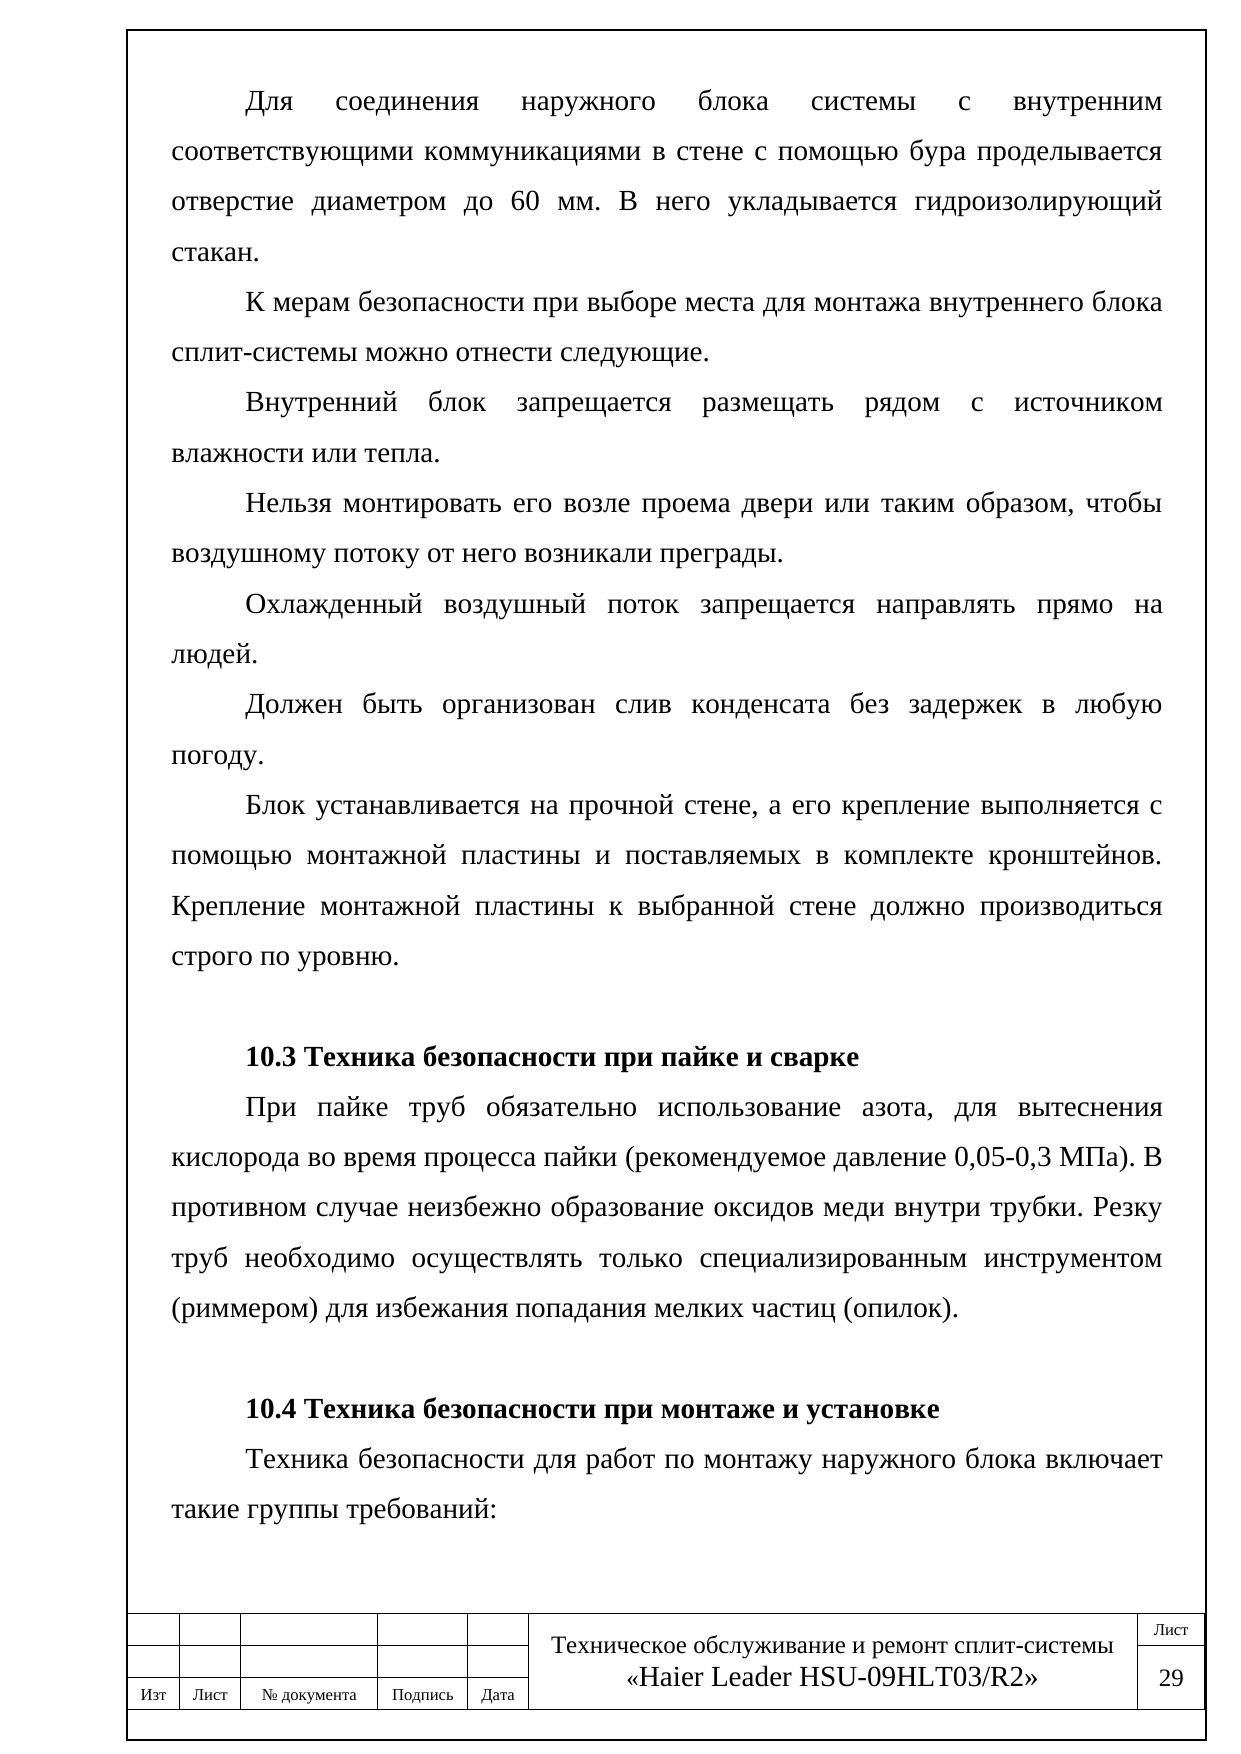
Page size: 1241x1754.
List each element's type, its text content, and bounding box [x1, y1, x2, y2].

list Нельзя монтировать его возле проема двери или таким образом, чтобы воздушному потоку от него возникали преграды. [171, 485, 1163, 569]
list Техника безопасности для работ по монтажу наружного блока включает такие группы требований: [171, 1441, 1163, 1525]
list 10.4 Техника безопасности при монтаже и установке [171, 1391, 1163, 1424]
list При пайке труб обязательно использование азота, для вытеснения кислорода во время процесса пайки (рекомендуемое давление 0,05-0,3 МПа). В противном случае неизбежно образование оксидов меди внутри трубки. Резку труб необходимо осуществлять только специализированным инструментом (риммером) для избежания попадания мелких частиц (опилок). [171, 1089, 1163, 1324]
list 10.3 Техника безопасности при пайке и сварке [171, 1039, 1163, 1072]
list К мерам безопасности при выборе места для монтажа внутреннего блока сплит-системы можно отнести следующие. [171, 284, 1163, 368]
list Охлажденный воздушный поток запрещается направлять прямо на людей. [171, 586, 1163, 670]
list Блок устанавливается на прочной стене, а его крепление выполняется с помощью монтажной пластины и поставляемых в комплекте кронштейнов. Крепление монтажной пластины к выбранной стене должно производиться строго по уровню. [171, 787, 1163, 972]
list Для соединения наружного блока системы с внутренним соответствующими коммуникациями в стене с помощью бура проделывается отверстие диаметром до 60 мм. В него укладывается гидроизолирующий стакан. [171, 83, 1163, 267]
list Должен быть организован слив конденсата без задержек в любую погоду. [171, 686, 1163, 770]
list Внутренний блок запрещается размещать рядом с источником влажности или тепла. [171, 384, 1163, 468]
